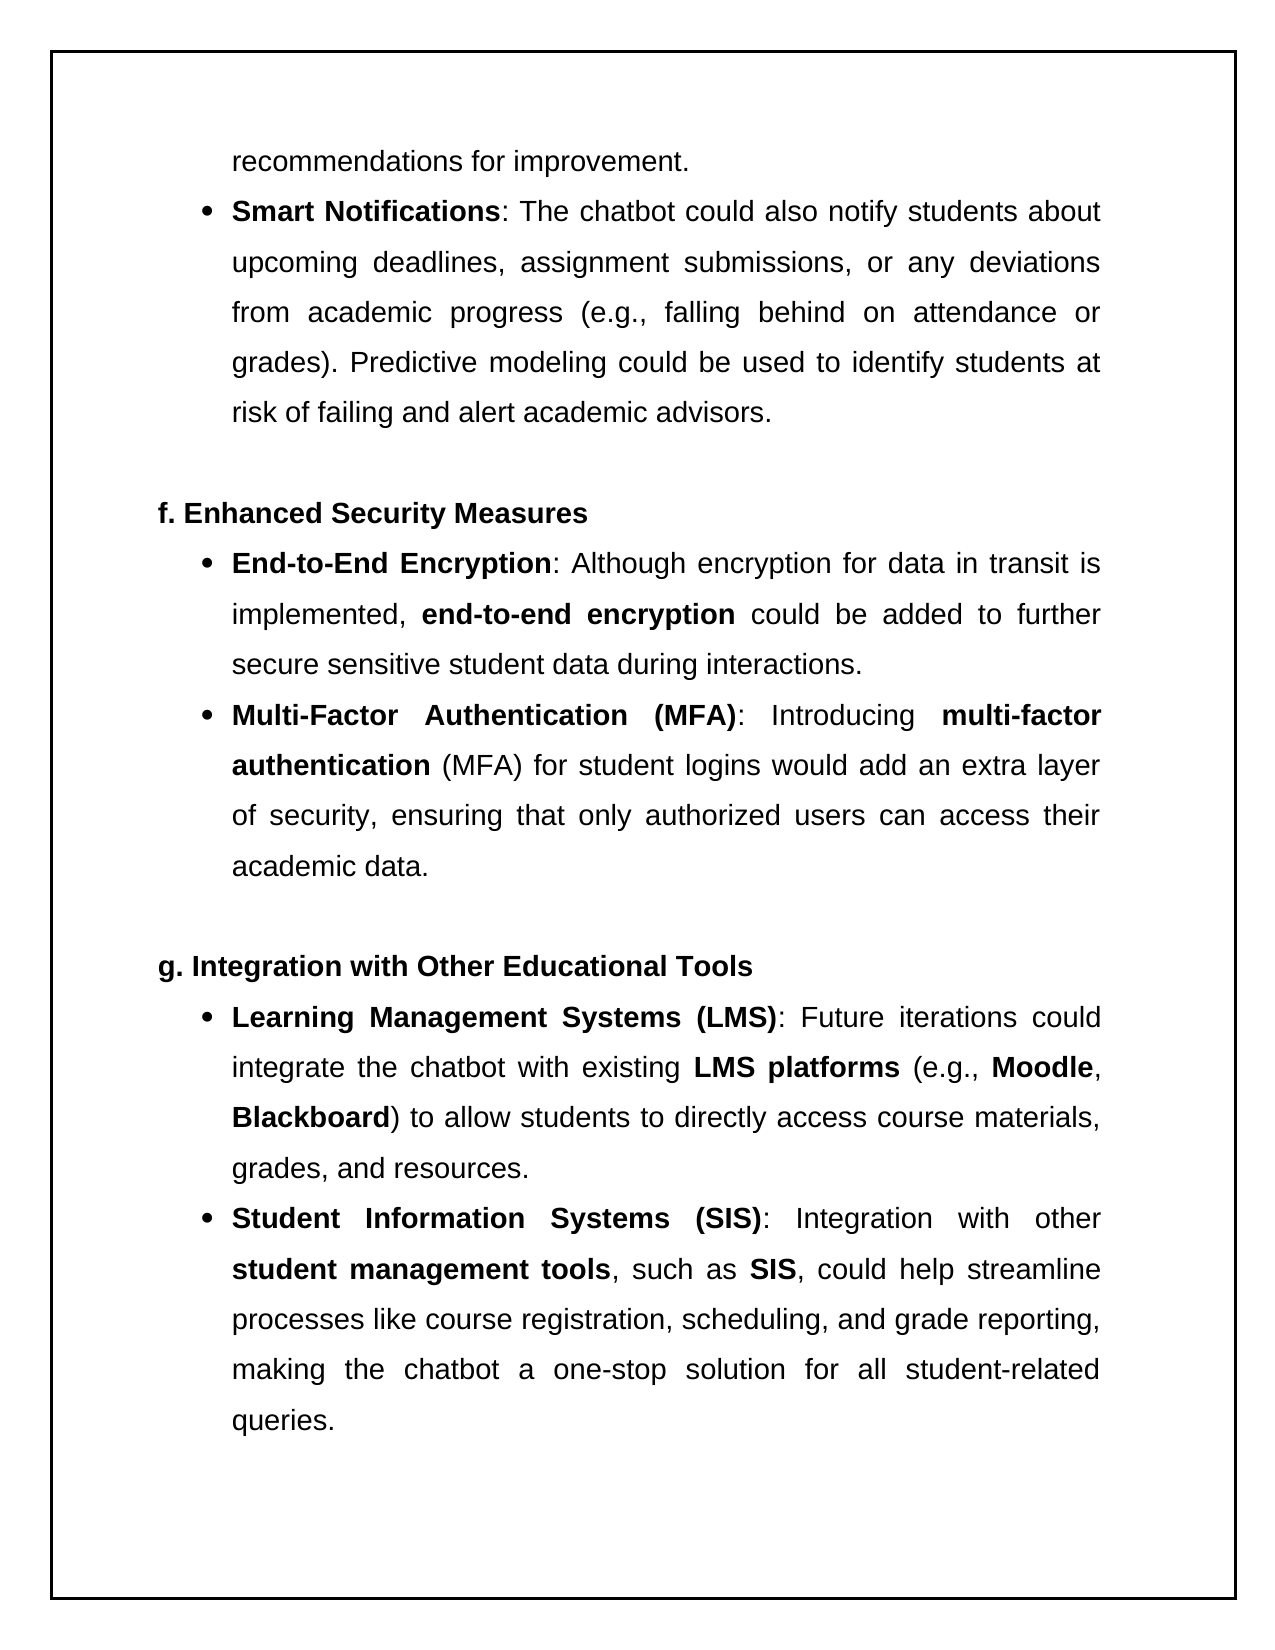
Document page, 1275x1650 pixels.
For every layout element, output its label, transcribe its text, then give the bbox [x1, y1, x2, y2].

list End-to-End Encryption: Although encryption for data in transit is implemented, end-to-end encryption could be added to further secure sensitive student data during interactions. [202, 546, 1102, 681]
list Learning Management Systems (LMS): Future iterations could integrate the chatbot with existing LMS platforms (e.g., Moodle, Blackboard) to allow students to directly access course materials, grades, and resources. [202, 1000, 1102, 1184]
list Student Information Systems (SIS): Integration with other student management tools, such as SIS, could help streamline processes like course registration, scheduling, and grade reporting, making the chatbot a one-stop solution for all student-related queries. [202, 1201, 1102, 1436]
list Multi-Factor Authentication (MFA): Introducing multi-factor authentication (MFA) for student logins would add an extra layer of security, ensuring that only authorized users can access their academic data. [202, 698, 1102, 882]
text g. Integration with Other Educational Tools [158, 949, 1102, 983]
text f. Enhanced Security Measures [158, 496, 1102, 530]
list Smart Notifications: The chatbot could also notify students about upcoming deadlines, assignment submissions, or any deviations from academic progress (e.g., falling behind on attendance or grades). Predictive modeling could be used to identify students at risk of failing and alert academic advisors. [202, 194, 1102, 429]
